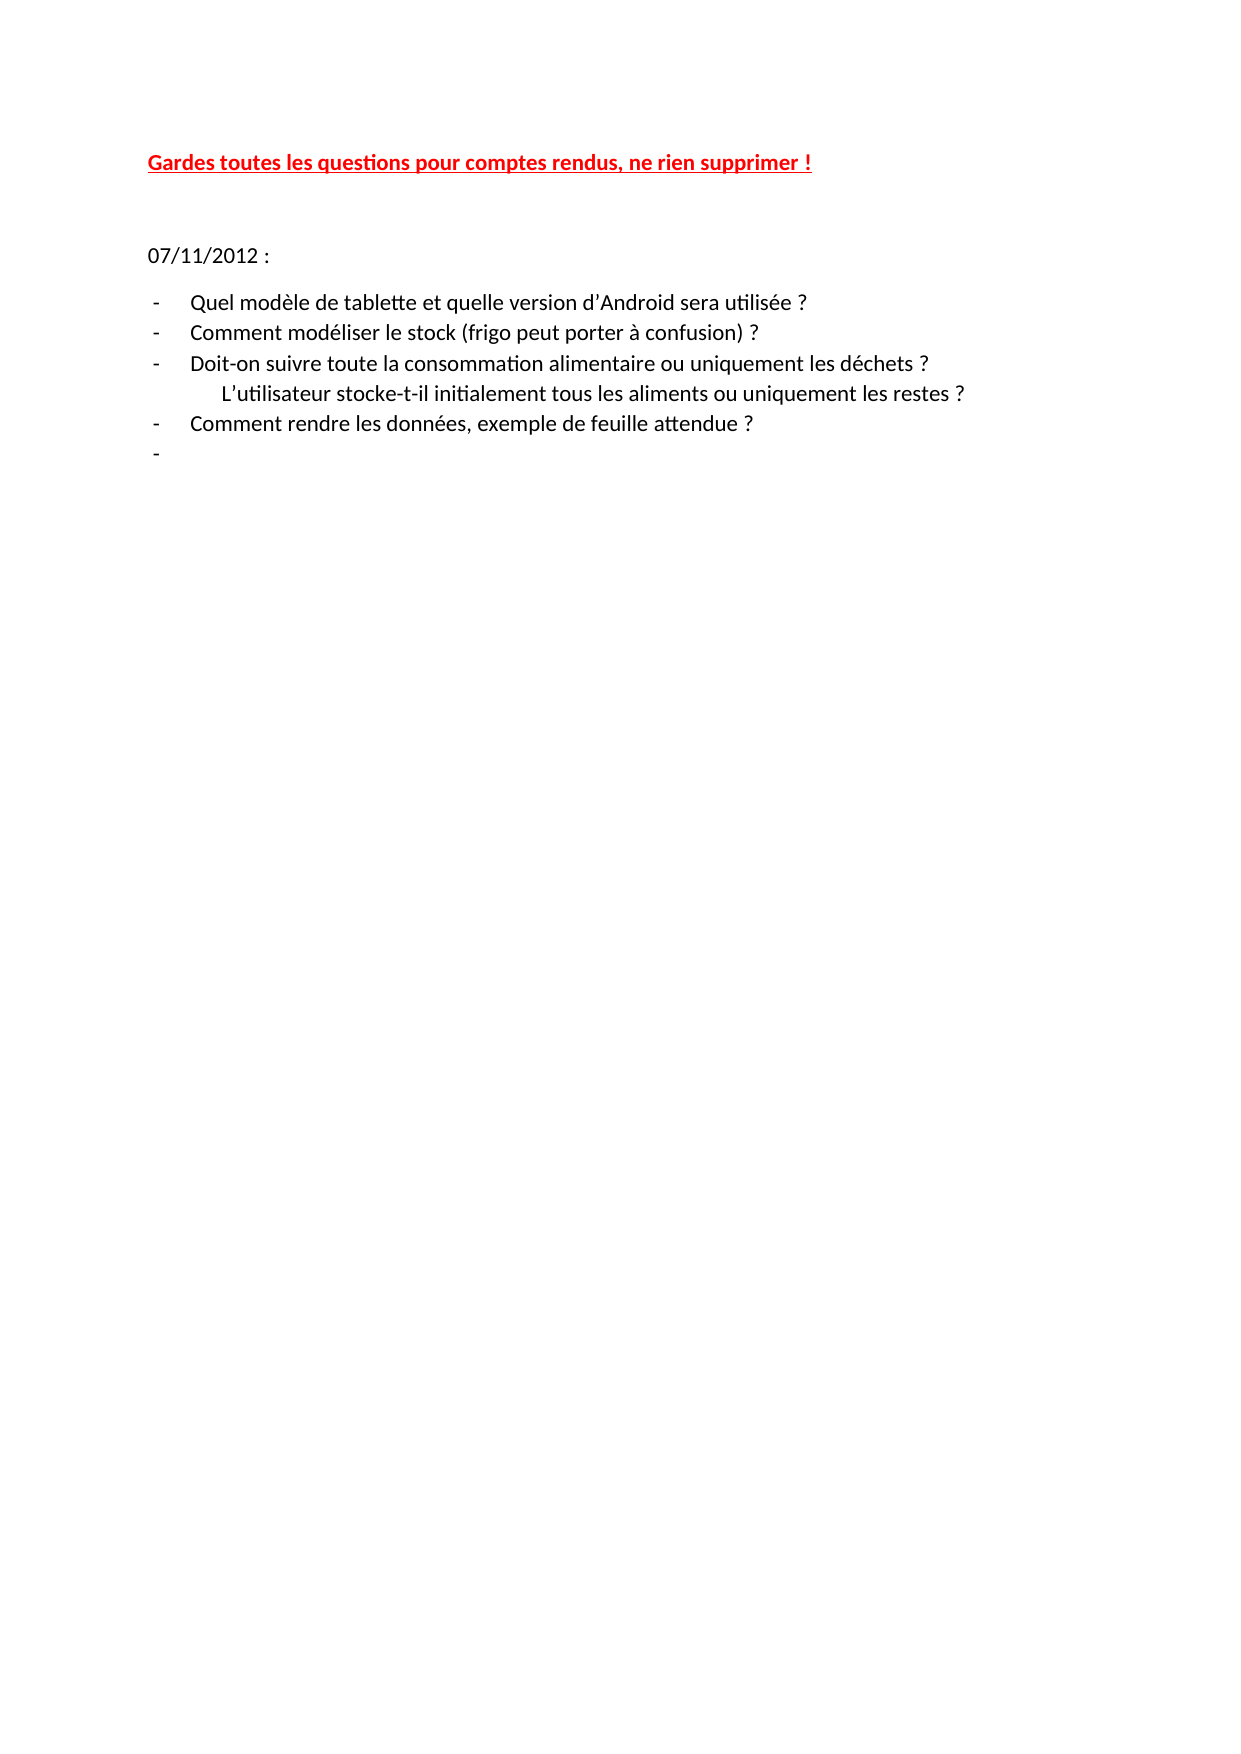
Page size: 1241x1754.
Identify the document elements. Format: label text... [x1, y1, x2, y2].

list Doit-on suivre toute la consommation alimentaire ou uniquement les déchets ? [153, 349, 1093, 377]
list Quel modèle de tablette et quelle version d’Android sera utilisée ? [153, 288, 1093, 316]
text 07/11/2012 : [148, 241, 1093, 269]
list Comment modéliser le stock (frigo peut porter à confusion) ? [153, 318, 1093, 346]
text Gardes toutes les questions pour comptes rendus, ne rien supprimer ! [148, 148, 1093, 176]
list Comment rendre les données, exemple de feuille attendue ? [153, 409, 1093, 437]
list L’utilisateur stocke-t-il initialement tous les aliments ou uniquement les restes ? [221, 379, 1093, 407]
